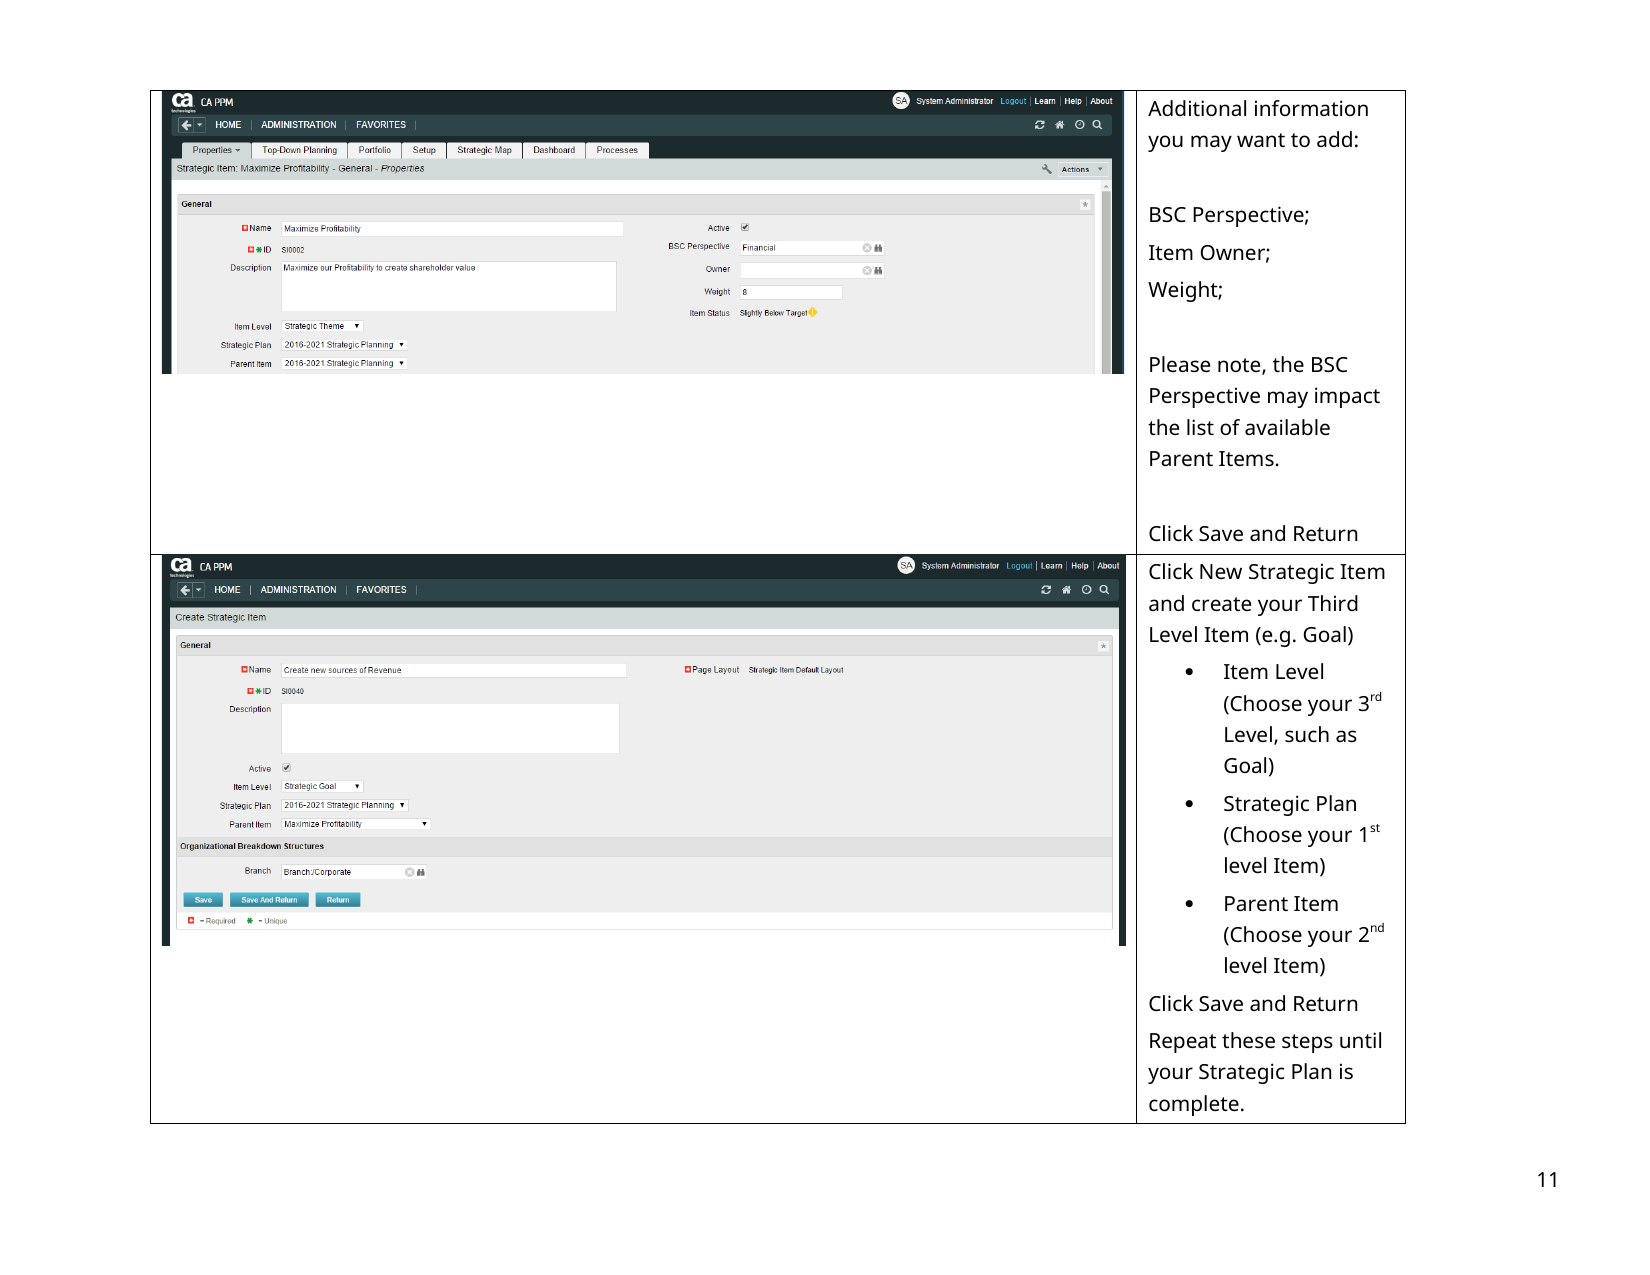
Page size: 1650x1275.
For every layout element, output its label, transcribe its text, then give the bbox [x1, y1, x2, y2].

table_cell [151, 555, 1136, 1123]
picture [161, 554, 1126, 946]
table_cell Click New Strategic Item and create your Third Level Item (e.g. Goal) Item Level (Choose your 3rd Level, such as Goal) Strategic Plan (Choose your 1st level Item) Parent Item (Choose your 2nd level Item) Click Save and Return Repeat these steps until your Strategic Plan is complete. [1137, 555, 1405, 1123]
table_cell Additional information you may want to add: BSC Perspective; Item Owner; Weight; Please note, the BSC Perspective may impact the list of available Parent Items. Click Save and Return [1137, 91, 1405, 553]
picture [161, 91, 1125, 374]
table_cell [151, 91, 1136, 553]
